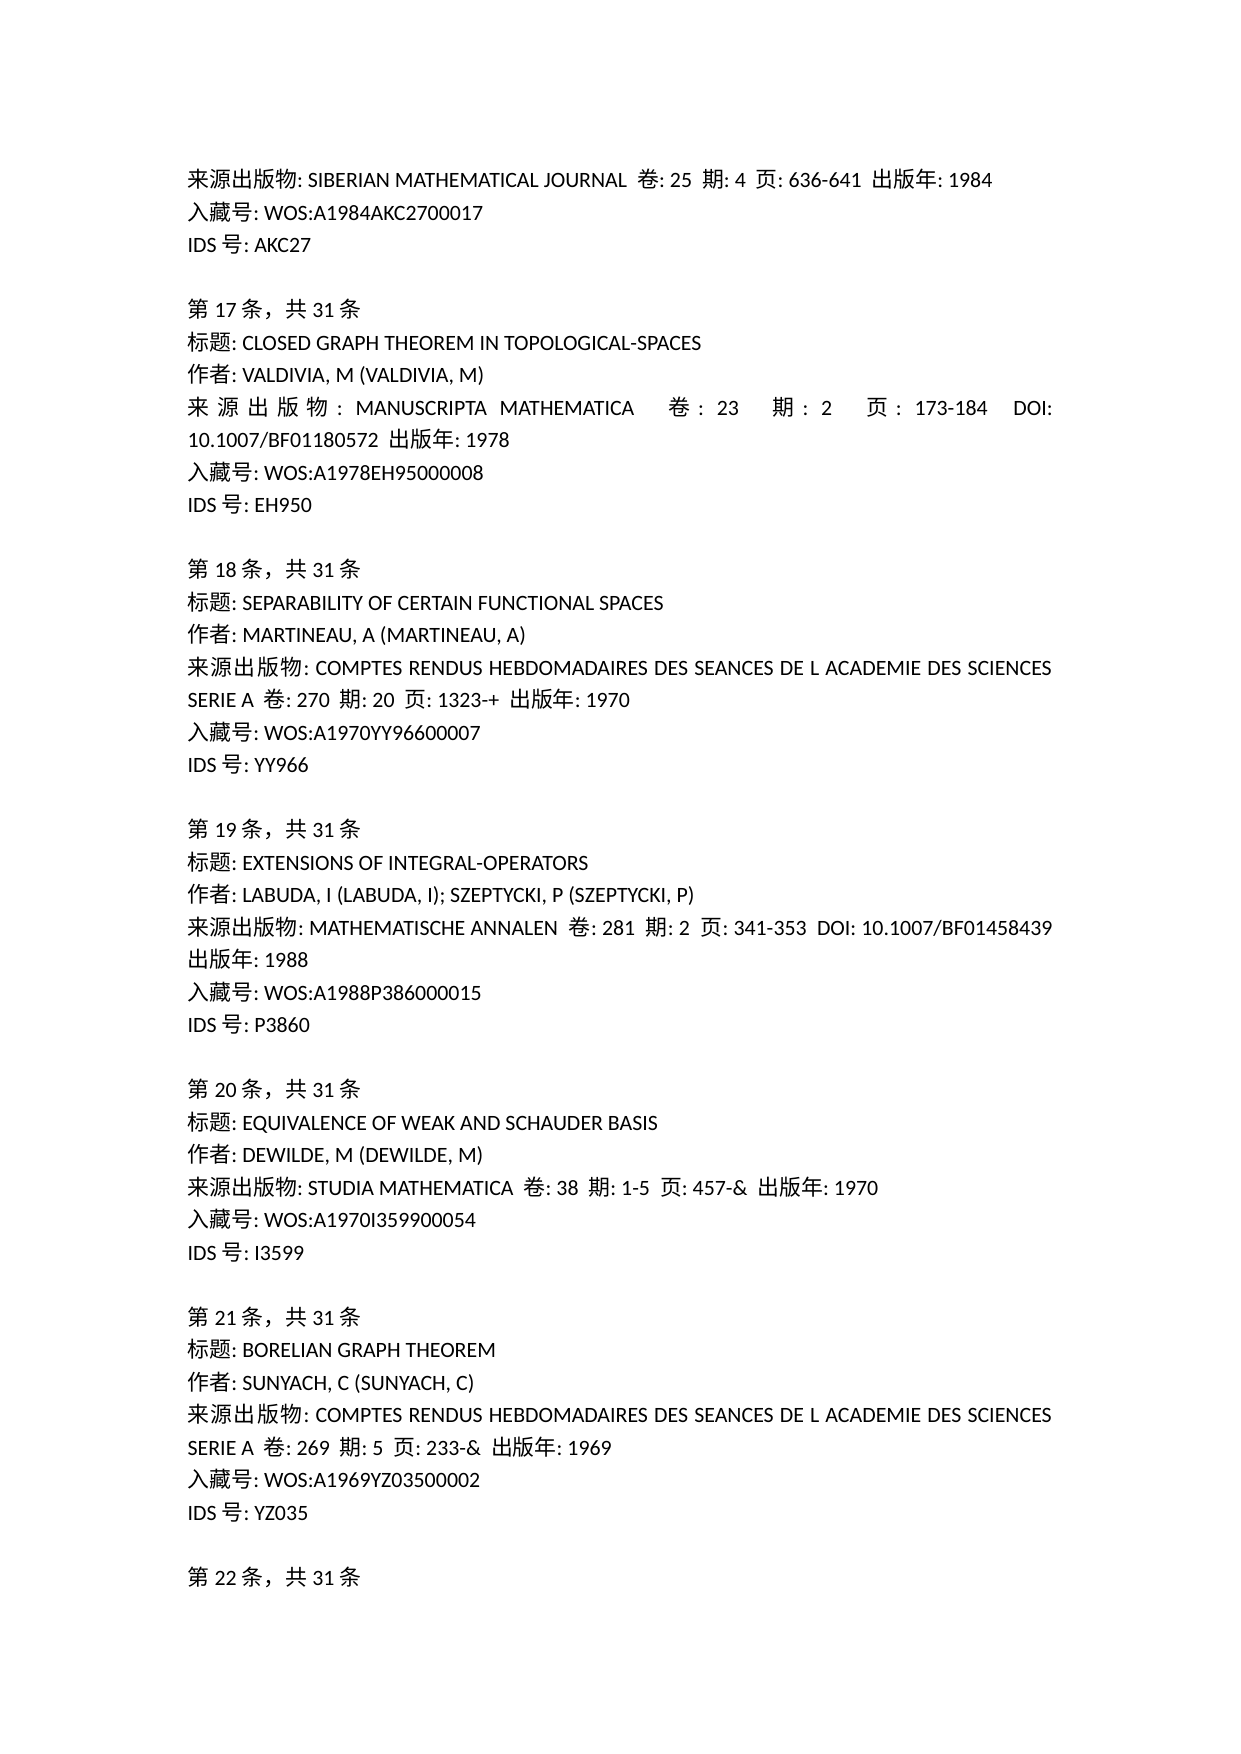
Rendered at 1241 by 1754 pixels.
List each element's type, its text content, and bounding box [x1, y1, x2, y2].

text 作者: LABUDA, I (LABUDA, I); SZEPTYCKI, P (SZEPTYCKI, P) [187, 877, 1053, 909]
text 来源出版物: COMPTES RENDUS HEBDOMADAIRES DES SEANCES DE L ACADEMIE DES SCIENCES SERIE A 卷: 270 期: 20 页: 1323-+ 出版年: 1970 [187, 649, 1053, 714]
text 第 17 条，共 31 条 [187, 292, 1053, 324]
text 标题: EXTENSIONS OF INTEGRAL-OPERATORS [187, 844, 1053, 877]
text 入藏号: WOS:A1970YY96600007 [187, 714, 1053, 747]
text IDS 号: I3599 [187, 1234, 1053, 1267]
text IDS 号: EH950 [187, 487, 1053, 519]
text 入藏号: WOS:A1988P386000015 [187, 974, 1053, 1007]
text IDS 号: YY966 [187, 747, 1053, 779]
text 第 18 条，共 31 条 [187, 552, 1053, 584]
text 入藏号: WOS:A1969YZ03500002 [187, 1462, 1053, 1494]
text IDS 号: AKC27 [187, 227, 1053, 259]
text 入藏号: WOS:A1984AKC2700017 [187, 194, 1053, 227]
text 作者: DEWILDE, M (DEWILDE, M) [187, 1137, 1053, 1169]
text 作者: MARTINEAU, A (MARTINEAU, A) [187, 617, 1053, 649]
text 来源出版物: MATHEMATISCHE ANNALEN 卷: 281 期: 2 页: 341-353 DOI: 10.1007/BF01458439 出版年: 1988 [187, 909, 1053, 974]
text 第 22 条，共 31 条 [187, 1559, 1053, 1592]
text 来源出版物: COMPTES RENDUS HEBDOMADAIRES DES SEANCES DE L ACADEMIE DES SCIENCES SERIE A 卷: 269 期: 5 页: 233-& 出版年: 1969 [187, 1397, 1053, 1462]
text 作者: VALDIVIA, M (VALDIVIA, M) [187, 357, 1053, 389]
text IDS 号: P3860 [187, 1007, 1053, 1039]
text 标题: EQUIVALENCE OF WEAK AND SCHAUDER BASIS [187, 1104, 1053, 1137]
text 第 20 条，共 31 条 [187, 1072, 1053, 1104]
text 标题: CLOSED GRAPH THEOREM IN TOPOLOGICAL-SPACES [187, 324, 1053, 357]
text 来源出版物: STUDIA MATHEMATICA 卷: 38 期: 1-5 页: 457-& 出版年: 1970 [187, 1169, 1053, 1202]
text 标题: SEPARABILITY OF CERTAIN FUNCTIONAL SPACES [187, 584, 1053, 617]
text IDS 号: YZ035 [187, 1494, 1053, 1527]
text 第 19 条，共 31 条 [187, 812, 1053, 844]
text 来源出版物: SIBERIAN MATHEMATICAL JOURNAL 卷: 25 期: 4 页: 636-641 出版年: 1984 [187, 162, 1053, 194]
text 作者: SUNYACH, C (SUNYACH, C) [187, 1364, 1053, 1397]
text 入藏号: WOS:A1978EH95000008 [187, 454, 1053, 487]
text 第 21 条，共 31 条 [187, 1299, 1053, 1332]
text 标题: BORELIAN GRAPH THEOREM [187, 1332, 1053, 1364]
text 来源出版物: MANUSCRIPTA MATHEMATICA 卷: 23 期: 2 页: 173-184 DOI: 10.1007/BF01180572 出版年: 1978 [187, 389, 1053, 454]
text 入藏号: WOS:A1970I359900054 [187, 1202, 1053, 1234]
